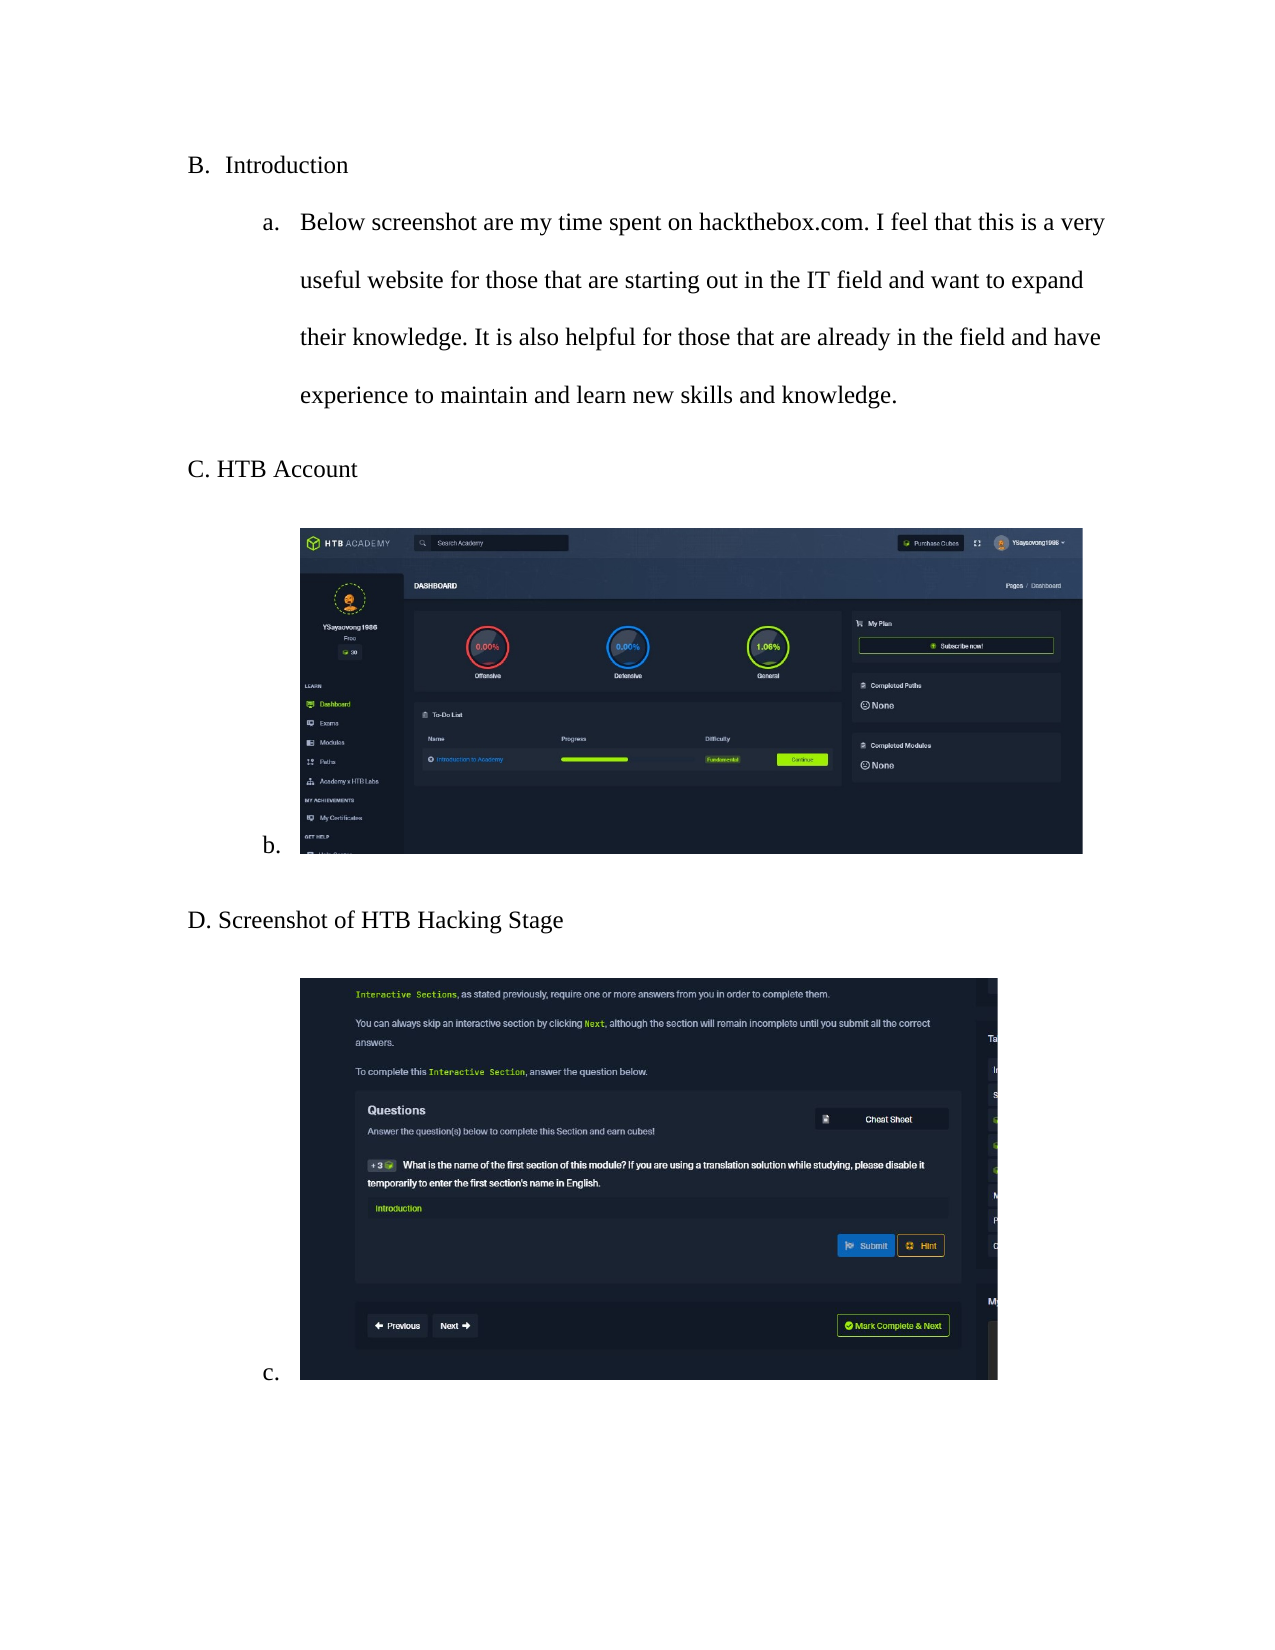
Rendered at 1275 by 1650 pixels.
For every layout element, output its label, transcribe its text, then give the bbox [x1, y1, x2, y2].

list Introduction [187, 150, 1125, 179]
text D. Screenshot of HTB Hacking Stage [187, 905, 1125, 933]
picture [300, 528, 1083, 854]
picture [300, 978, 998, 1380]
list Below screenshot are my time spent on hackthebox.com. I feel that this is a very useful website for those that are starting out in the IT field and want to expand their knowledge. It is also helpful for those that are already in the field and have experience to maintain and learn new skills and knowledge. [262, 207, 1125, 409]
text C. HTB Account [187, 454, 1125, 483]
